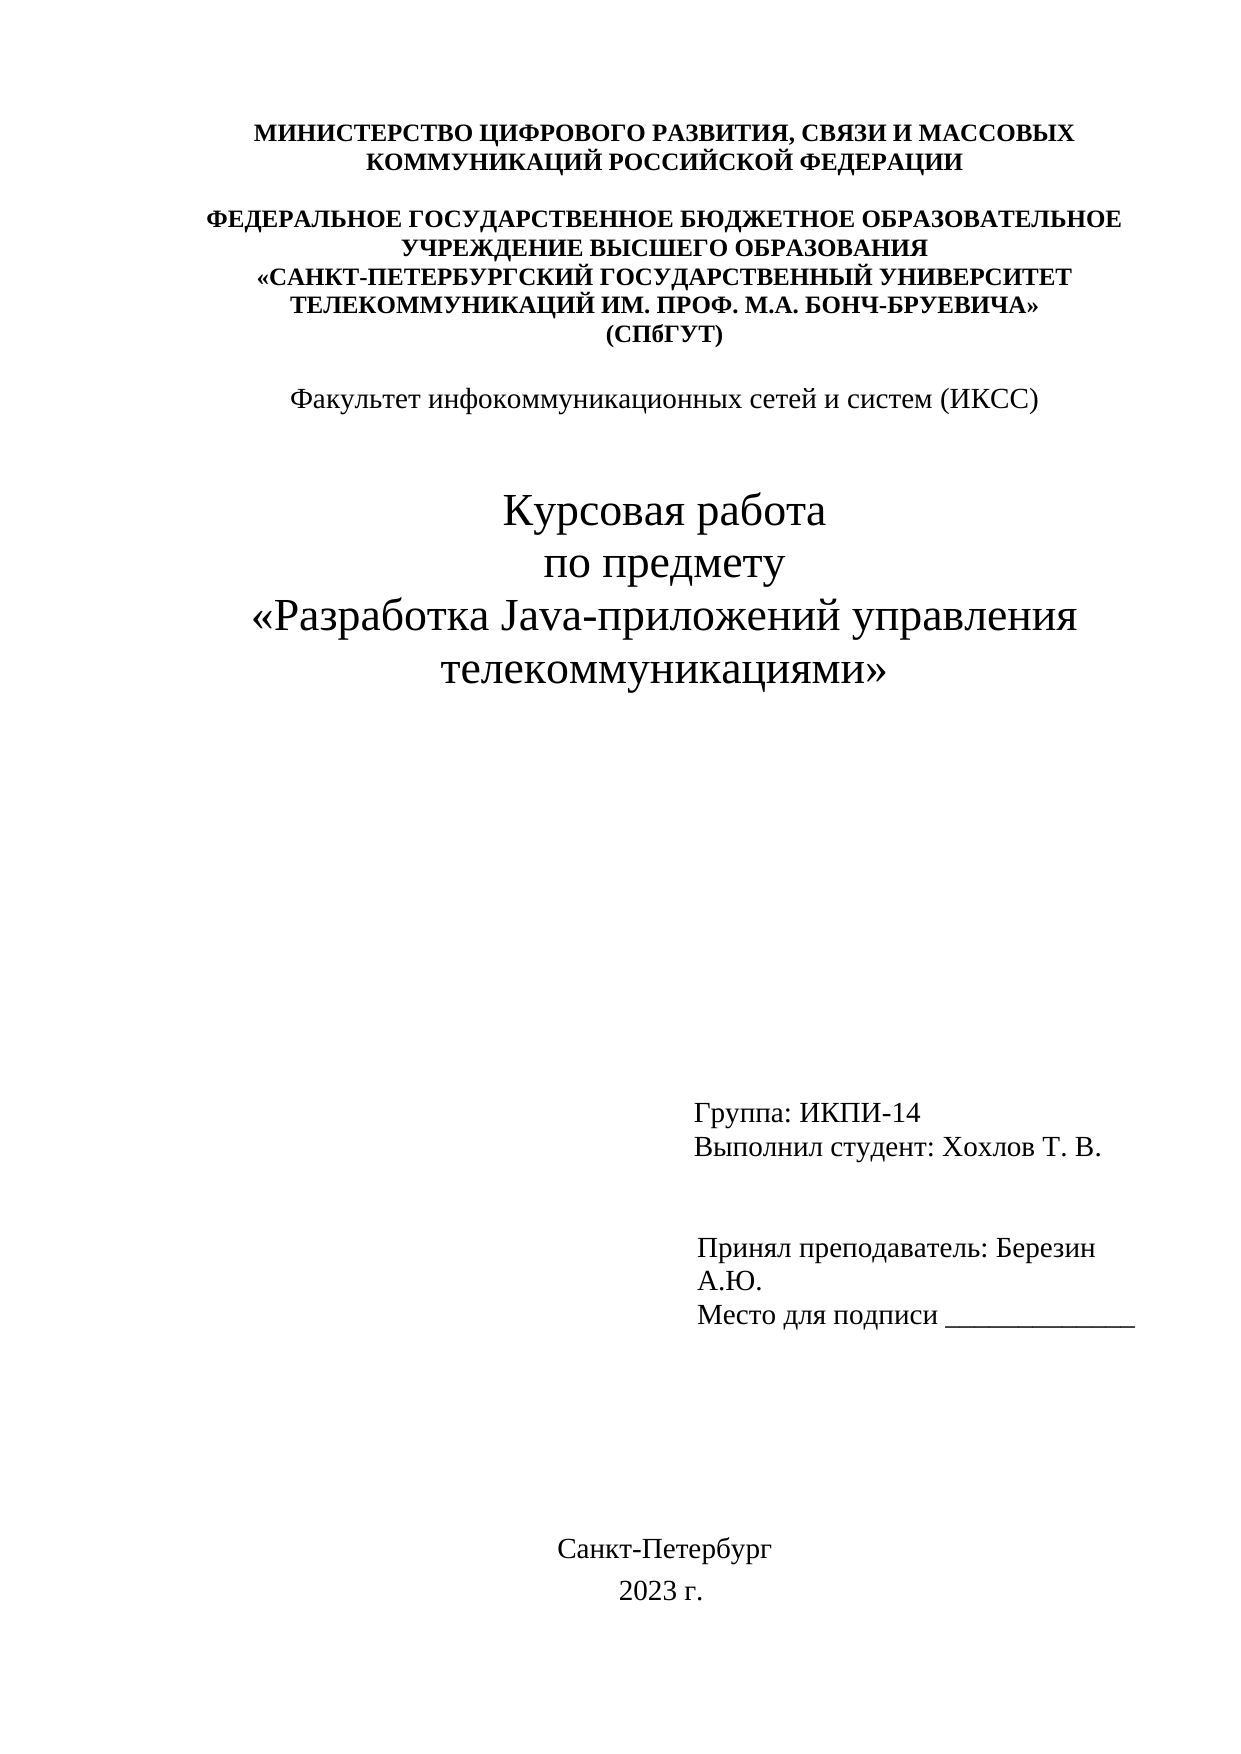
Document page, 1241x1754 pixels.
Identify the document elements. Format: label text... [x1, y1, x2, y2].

text Выполнил студент: Хохлов Т. В. [693, 1129, 1152, 1163]
text «САНКТ-ПЕТЕРБУРГСКИЙ ГОСУДАРСТВЕННЫЙ УНИВЕРСИТЕТ ТЕЛЕКОММУНИКАЦИЙ ИМ. ПРОФ. М.А. БОНЧ-БРУЕВИЧА» [177, 262, 1152, 319]
text ФЕДЕРАЛЬНОЕ ГОСУДАРСТВЕННОЕ БЮДЖЕТНОЕ ОБРАЗОВАТЕЛЬНОЕ УЧРЕЖДЕНИЕ ВЫСШЕГО ОБРАЗОВАНИЯ [177, 204, 1152, 262]
text Место для подписи _____________ [697, 1297, 1152, 1330]
text Группа: ИКПИ-14 [620, 1096, 1152, 1129]
text 2023 г. [255, 1573, 1067, 1606]
text МИНИСТЕРСТВО ЦИФРОВОГО РАЗВИТИЯ, СВЯЗИ И МАССОВЫХ КОММУНИКАЦИЙ РОССИЙСКОЙ ФЕДЕРАЦИИ [177, 118, 1152, 176]
text Факультет инфокоммуникационных сетей и систем (ИКСС) [177, 382, 1152, 415]
text (СПбГУТ) [177, 319, 1152, 348]
text «Разработка Java-приложений управления телекоммуникациями» [177, 588, 1152, 693]
text Курсовая работа [177, 482, 1152, 535]
text по предмету [177, 535, 1152, 588]
text Санкт-Петербург [177, 1532, 1152, 1565]
text Принял преподаватель: Березин А.Ю. [697, 1230, 1152, 1297]
